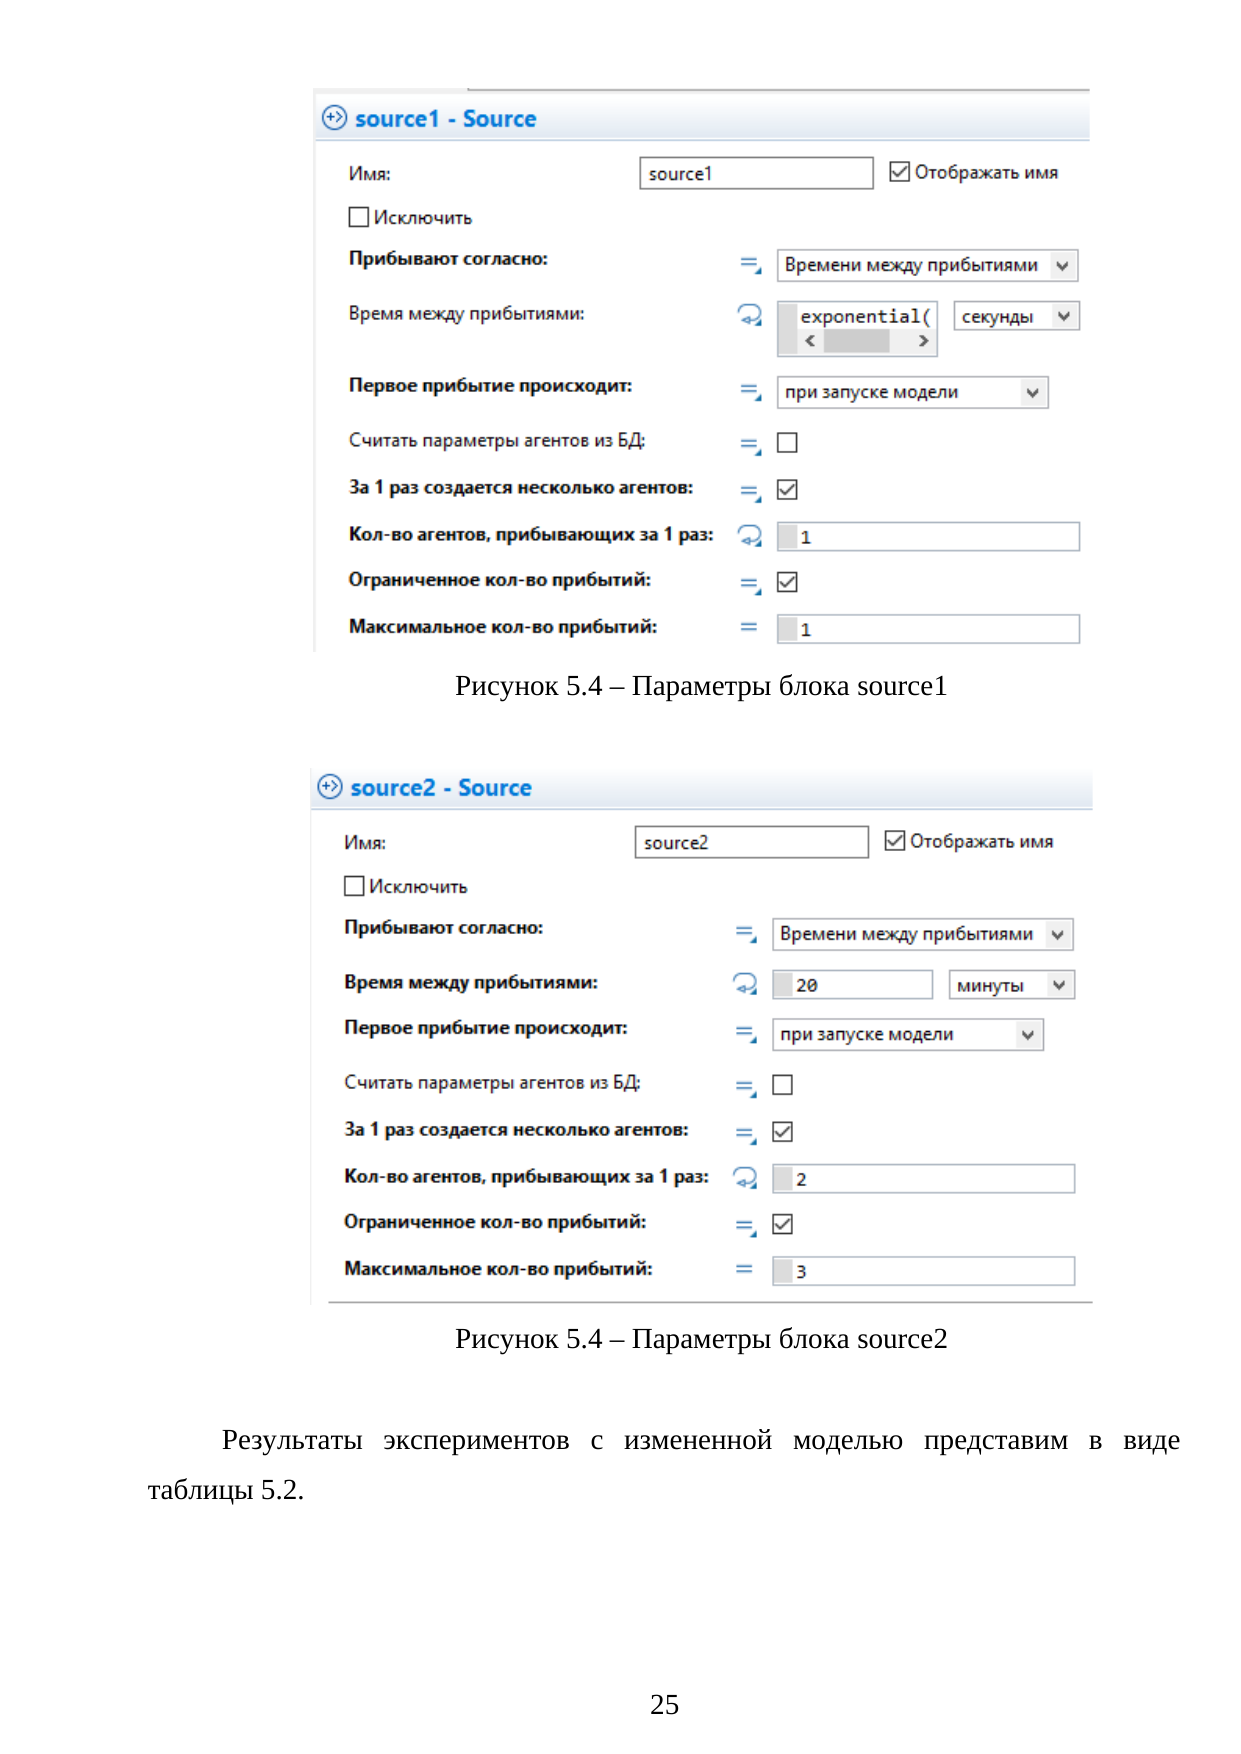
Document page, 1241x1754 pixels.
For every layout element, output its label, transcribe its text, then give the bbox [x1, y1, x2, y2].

text Результаты экспериментов с измененной моделью представим в виде таблицы 5.2. [148, 1422, 1181, 1506]
text Рисунок 5.4 – Параметры блока source1 [148, 668, 1181, 701]
picture [313, 88, 1090, 652]
picture [310, 768, 1093, 1305]
text Рисунок 5.4 – Параметры блока source2 [148, 1321, 1181, 1355]
